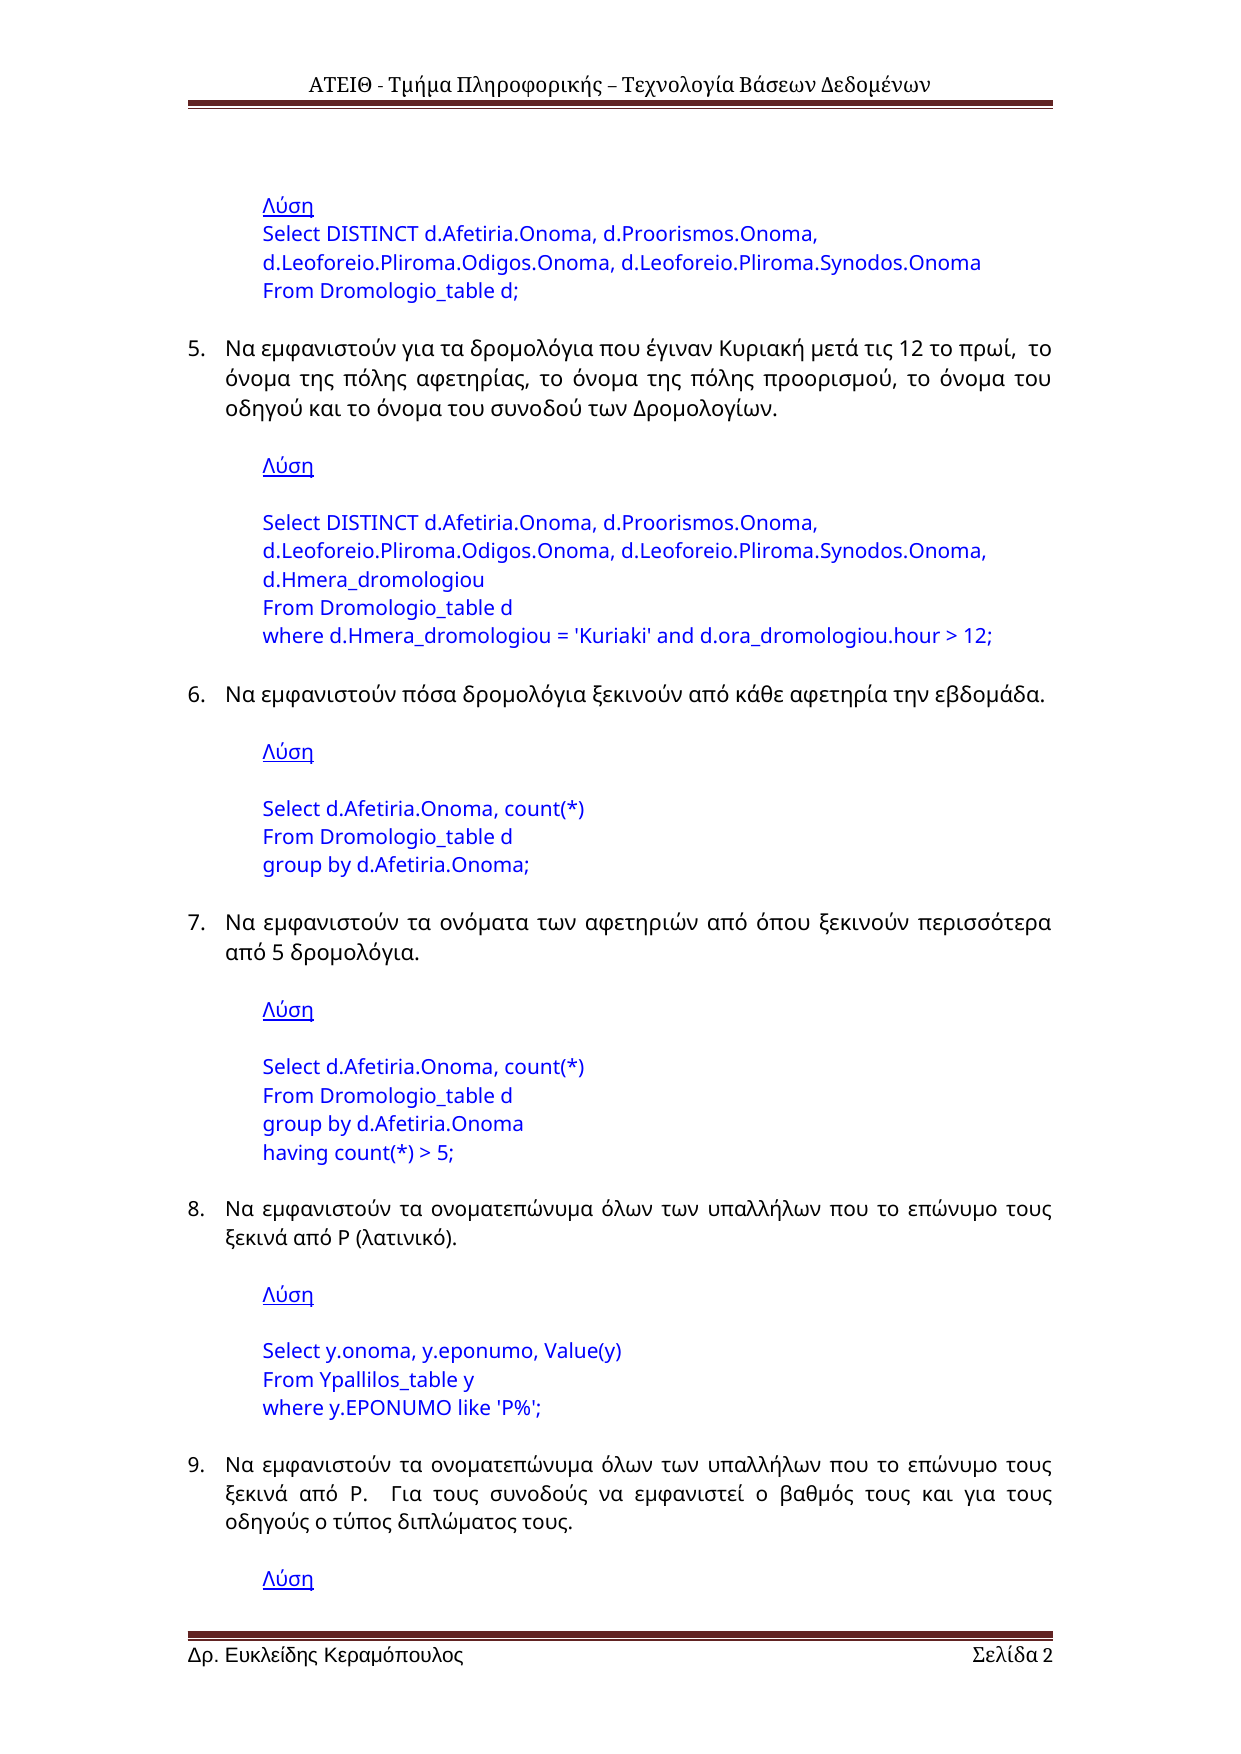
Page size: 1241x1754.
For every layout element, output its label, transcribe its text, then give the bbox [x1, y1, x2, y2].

list From Dromologio_table d [262, 593, 1053, 622]
list Select DISTINCT d.Afetiria.Onoma, d.Proorismos.Onoma, d.Leoforeio.Pliroma.Odigos.Onoma, d.Leoforeio.Pliroma.Synodos.Onoma [262, 219, 1053, 276]
list From Dromologio_table d [262, 1081, 1053, 1109]
list where d.Hmera_dromologiou = 'Kuriaki' and d.ora_dromologiou.hour > 12; [262, 622, 1053, 650]
list group by d.Afetiria.Onoma [262, 1109, 1053, 1138]
list From Dromologio_table d; [262, 276, 1053, 305]
text Λύση [262, 737, 1053, 765]
list From Ypallilos_table y [262, 1365, 1053, 1393]
list From Dromologio_table d [262, 822, 1053, 851]
list Να εμφανιστούν τα ονόματα των αφετηριών από όπου ξεκινούν περισσότερα από 5 δρομολόγια. [187, 907, 1053, 967]
text Λύση [262, 451, 1053, 479]
list Να εμφανιστούν τα ονοματεπώνυμα όλων των υπαλλήλων που το επώνυμο τους ξεκινά από P. Για τους συνοδούς να εμφανιστεί ο βαθμός τους και για τους οδηγούς ο τύπος διπλώματος τους. [187, 1450, 1053, 1536]
list Να εμφανιστούν πόσα δρομολόγια ξεκινούν από κάθε αφετηρία την εβδομάδα. [187, 678, 1053, 708]
text Λύση [262, 1564, 1053, 1593]
list where y.EPONUMO like 'P%'; [262, 1393, 1053, 1422]
list Select y.onoma, y.eponumo, Value(y) [262, 1337, 1053, 1365]
list having count(*) > 5; [262, 1138, 1053, 1166]
list group by d.Afetiria.Onoma; [262, 851, 1053, 879]
list Να εμφανιστούν για τα δρομολόγια που έγιναν Κυριακή μετά τις 12 το πρωί, το όνομα της πόλης αφετηρίας, το όνομα της πόλης προορισμού, το όνομα του οδηγού και το όνομα του συνοδού των Δρομολογίων. [187, 333, 1053, 423]
list Select d.Afetiria.Onoma, count(*) [262, 794, 1053, 822]
text Λύση [262, 995, 1053, 1024]
text Λύση [262, 1280, 1053, 1308]
list Select DISTINCT d.Afetiria.Onoma, d.Proorismos.Onoma, d.Leoforeio.Pliroma.Odigos.Onoma, d.Leoforeio.Pliroma.Synodos.Onoma, d.Hmera_dromologiou [262, 508, 1053, 593]
list Select d.Afetiria.Onoma, count(*) [262, 1052, 1053, 1081]
list Να εμφανιστούν τα ονοματεπώνυμα όλων των υπαλλήλων που το επώνυμο τους ξεκινά από P (λατινικό). [187, 1194, 1053, 1251]
text Λύση [262, 191, 1053, 219]
